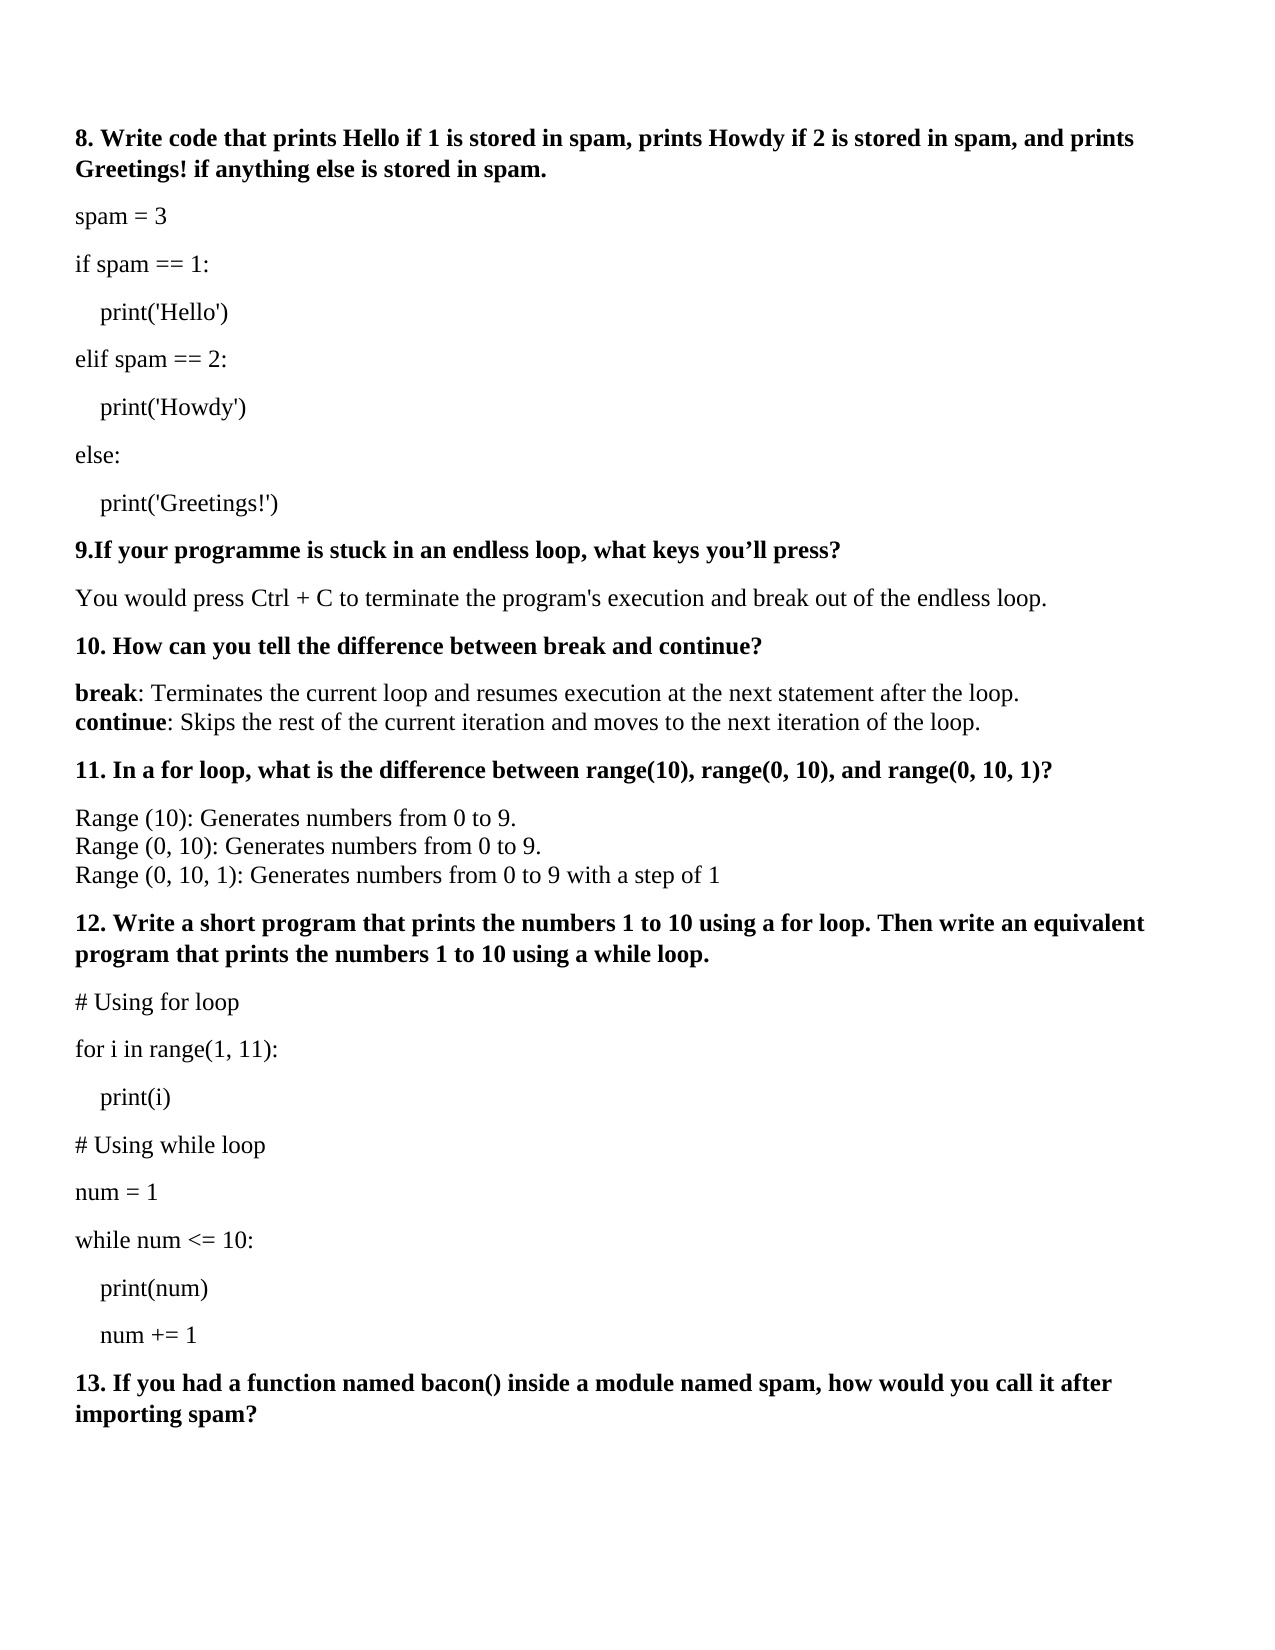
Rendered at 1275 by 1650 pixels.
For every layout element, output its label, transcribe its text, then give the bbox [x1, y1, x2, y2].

text else: [75, 440, 1200, 469]
text for i in range(1, 11): [75, 1034, 1200, 1063]
text if spam == 1: [75, 249, 1200, 278]
text 11. In a for loop, what is the difference between range(10), range(0, 10), and range(0, 10, 1)? [75, 755, 1200, 784]
text print('Hello') [75, 297, 1200, 326]
text You would press Ctrl + C to terminate the program's execution and break out of the endless loop. [75, 583, 1200, 612]
text # Using for loop [75, 987, 1200, 1015]
text 9.If your programme is stuck in an endless loop, what keys you’ll press? [75, 535, 1200, 564]
text elif spam == 2: [75, 344, 1200, 373]
text num += 1 [75, 1321, 1200, 1349]
text num = 1 [75, 1177, 1200, 1206]
text Range (0, 10): Generates numbers from 0 to 9. [75, 831, 1200, 860]
text continue: Skips the rest of the current iteration and moves to the next iteration of the loop. [75, 707, 1200, 736]
text print(i) [75, 1082, 1200, 1111]
text 13. If you had a function named bacon() inside a module named spam, how would you call it after importing spam? [75, 1368, 1200, 1428]
text 8. Write code that prints Hello if 1 is stored in spam, prints Howdy if 2 is stored in spam, and prints Greetings! if anything else is stored in spam. [75, 123, 1200, 182]
text print(num) [75, 1273, 1200, 1302]
text print('Greetings!') [75, 488, 1200, 516]
text break: Terminates the current loop and resumes execution at the next statement after the loop. [75, 678, 1200, 707]
text print('Howdy') [75, 392, 1200, 421]
text # Using while loop [75, 1130, 1200, 1158]
text 12. Write a short program that prints the numbers 1 to 10 using a for loop. Then write an equivalent program that prints the numbers 1 to 10 using a while loop. [75, 908, 1200, 968]
text while num <= 10: [75, 1225, 1200, 1254]
text Range (10): Generates numbers from 0 to 9. [75, 803, 1200, 831]
text 10. How can you tell the difference between break and continue? [75, 631, 1200, 659]
text Range (0, 10, 1): Generates numbers from 0 to 9 with a step of 1 [75, 860, 1200, 889]
text spam = 3 [75, 201, 1200, 230]
